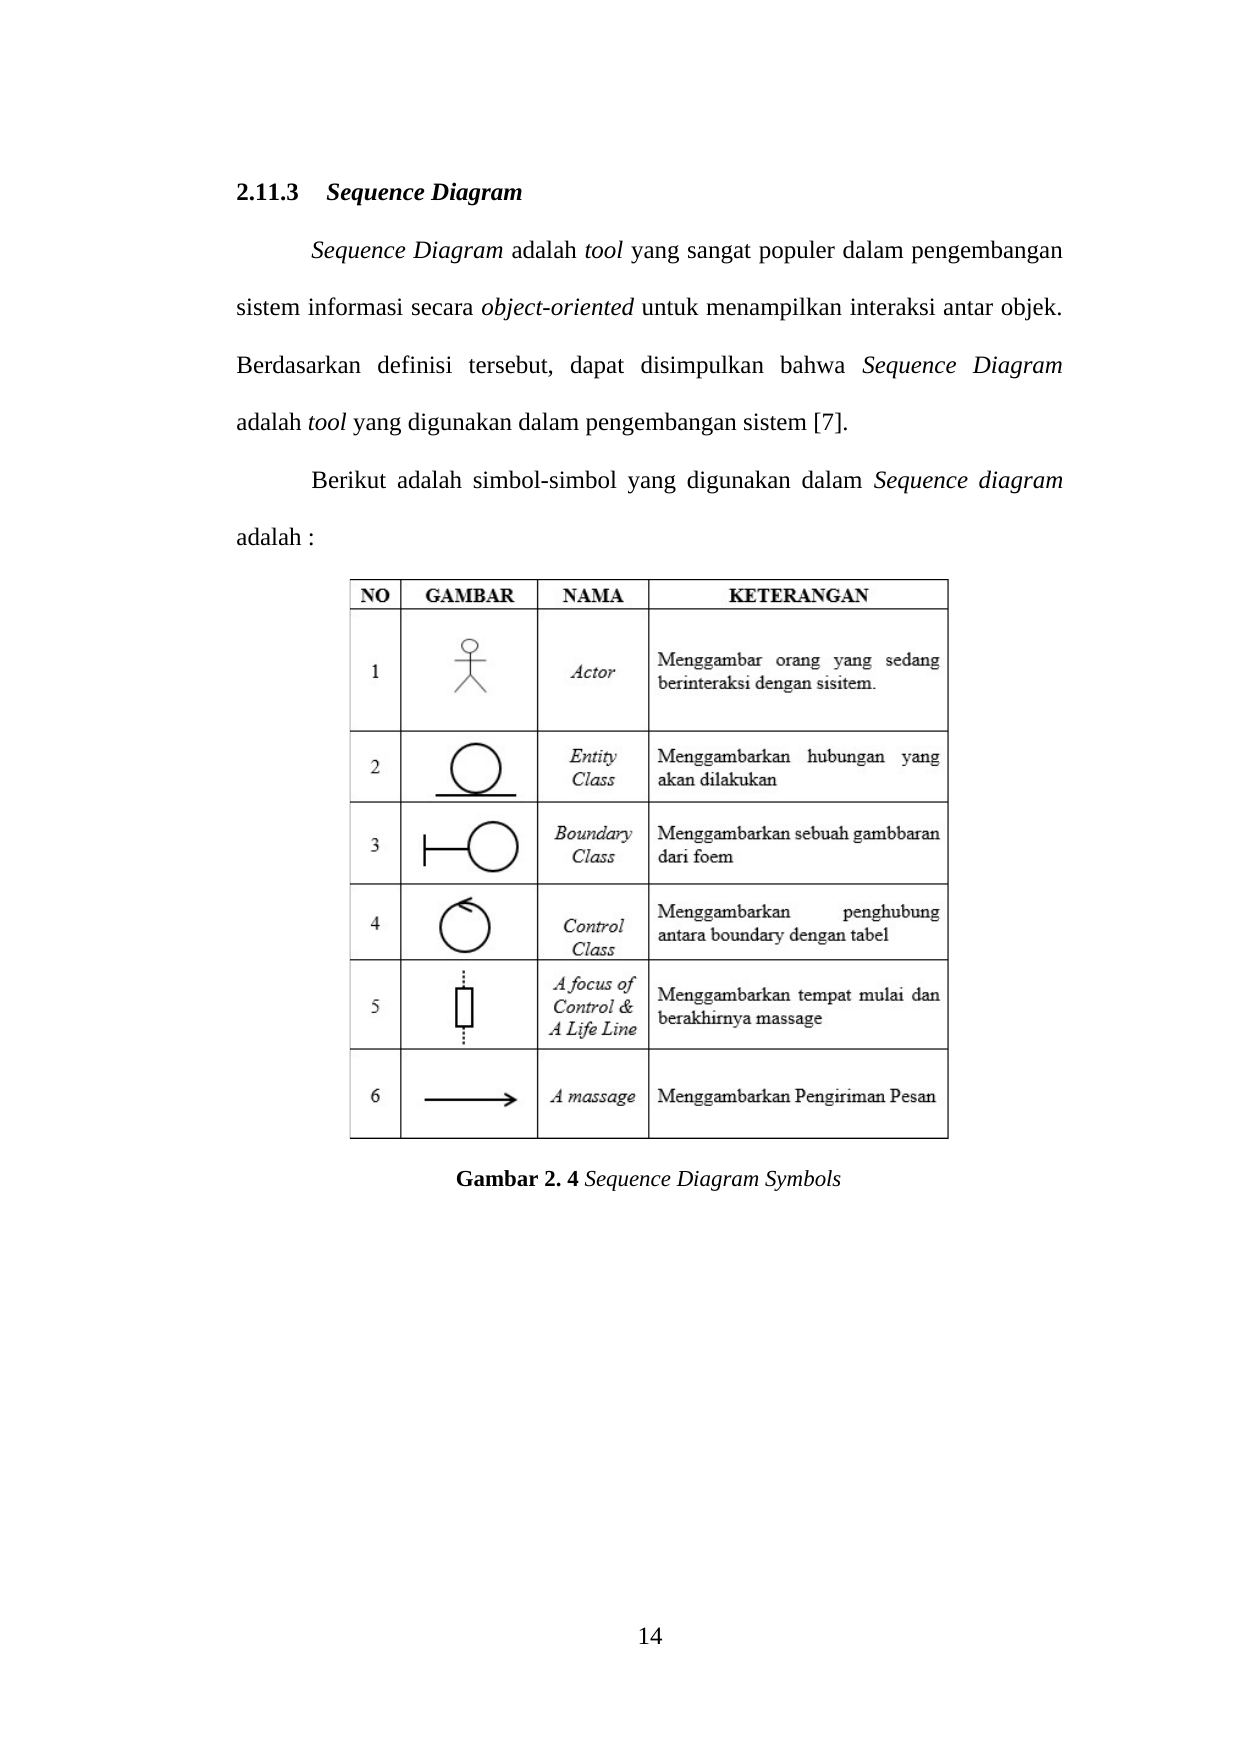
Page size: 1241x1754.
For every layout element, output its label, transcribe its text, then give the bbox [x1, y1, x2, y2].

text Berikut adalah simbol-simbol yang digunakan dalam Sequence diagram adalah : [236, 465, 1063, 551]
picture [349, 579, 950, 1139]
text Sequence Diagram adalah tool yang sangat populer dalam pengembangan sistem informasi secara object-oriented untuk menampilkan interaksi antar objek. Berdasarkan definisi tersebut, dapat disimpulkan bahwa Sequence Diagram adalah tool yang digunakan dalam pengembangan sistem [7]. [236, 235, 1063, 436]
subtitle Sequence Diagram [236, 177, 1063, 206]
text Gambar 2. 4 Sequence Diagram Symbols [236, 1165, 1063, 1191]
